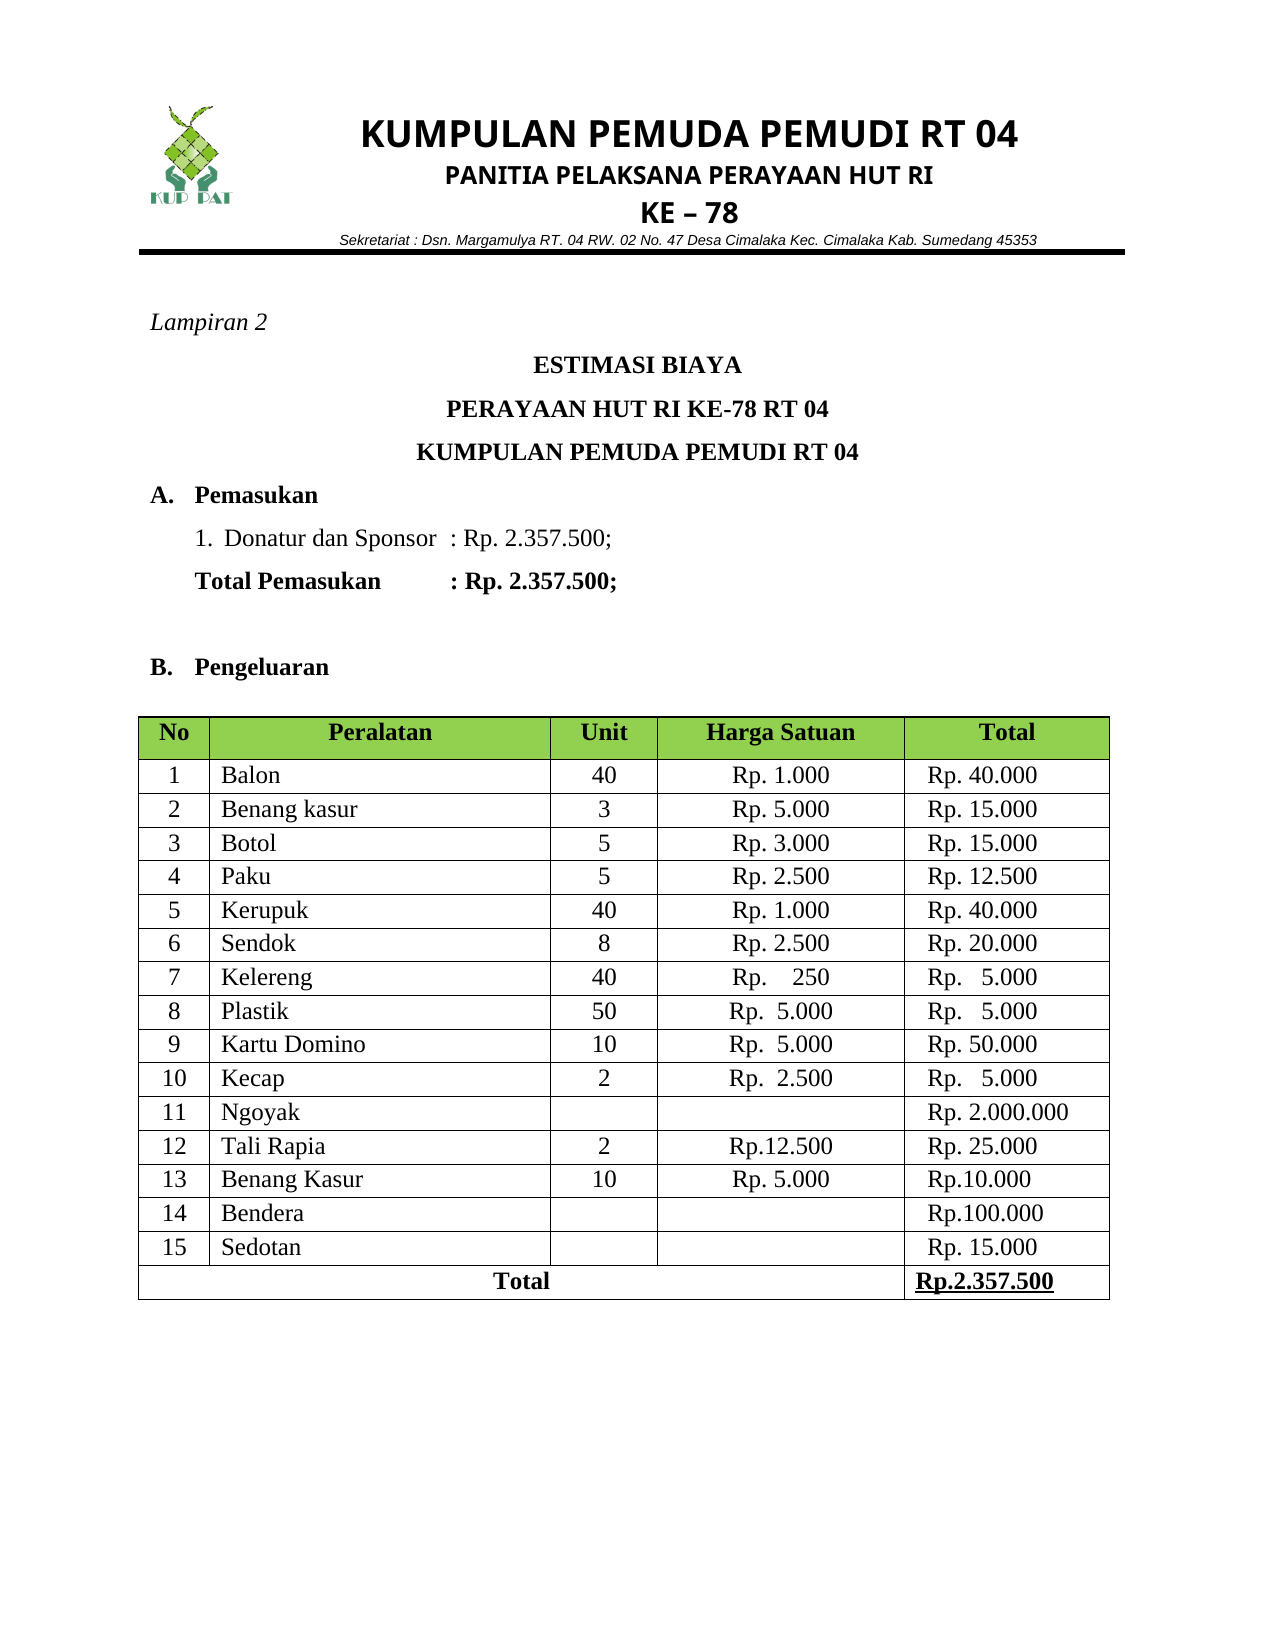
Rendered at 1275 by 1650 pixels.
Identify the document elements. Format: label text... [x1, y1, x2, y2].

text PERAYAAN HUT RI KE-78 RT 04 KUMPULAN PEMUDA PEMUDI RT 04 [150, 394, 1125, 466]
table_cell Rp. 2.500 [658, 1063, 904, 1096]
table_cell Sedotan [210, 1232, 550, 1265]
table_cell Rp. 5.000 [658, 996, 904, 1028]
table_cell 3 [139, 828, 209, 860]
table_cell Rp.12.500 [658, 1131, 904, 1163]
table_cell [658, 1232, 904, 1265]
table_cell 10 [551, 1165, 657, 1197]
table_cell Sendok [210, 929, 550, 961]
table_cell Rp. 2.500 [658, 861, 904, 894]
table_cell Botol [210, 828, 550, 860]
table_cell 5 [551, 861, 657, 894]
table_header Harga Satuan [658, 718, 904, 759]
table_cell 10 [551, 1030, 657, 1062]
text ESTIMASI BIAYA [150, 351, 1125, 379]
table_cell 1 [139, 760, 209, 793]
table_cell Rp. 15.000 [905, 1232, 1109, 1265]
table_cell Rp. 50.000 [905, 1030, 1109, 1062]
table_cell 11 [139, 1097, 209, 1130]
table_cell 10 [139, 1063, 209, 1096]
table_cell 2 [551, 1063, 657, 1096]
table_cell 8 [551, 929, 657, 961]
table_cell [658, 1097, 904, 1130]
table_cell Tali Rapia [210, 1131, 550, 1163]
table_cell Rp. 40.000 [905, 760, 1109, 793]
table_cell 9 [139, 1030, 209, 1062]
table_cell [551, 1198, 657, 1231]
table_cell Rp. 1.000 [658, 895, 904, 927]
text Lampiran 2 [150, 307, 1125, 336]
table_cell [551, 1097, 657, 1130]
table_cell Rp. 20.000 [905, 929, 1109, 961]
table_cell Rp. 5.000 [905, 1063, 1109, 1096]
table_cell 13 [139, 1165, 209, 1197]
table_cell 50 [551, 996, 657, 1028]
table_cell Rp. 5.000 [905, 996, 1109, 1028]
table_cell Rp.10.000 [905, 1165, 1109, 1197]
table_header Unit [551, 718, 657, 759]
table_cell Rp. 12.500 [905, 861, 1109, 894]
table_cell 4 [139, 861, 209, 894]
table_cell Rp.2.357.500 [905, 1266, 1109, 1299]
table_cell Rp. 250 [658, 962, 904, 995]
table_cell Ngoyak [210, 1097, 550, 1130]
table_cell 8 [139, 996, 209, 1028]
table_cell Benang kasur [210, 794, 550, 827]
table_cell Rp. 15.000 [905, 828, 1109, 860]
table_header Peralatan [210, 718, 550, 759]
picture [150, 106, 243, 220]
table_cell [658, 1198, 904, 1231]
table_cell Rp. 15.000 [905, 794, 1109, 827]
table_cell Kelereng [210, 962, 550, 995]
table_cell Rp. 25.000 [905, 1131, 1109, 1163]
table_cell Rp. 5.000 [658, 794, 904, 827]
table_cell Rp. 2.500 [658, 929, 904, 961]
table_cell 14 [139, 1198, 209, 1231]
table_cell Paku [210, 861, 550, 894]
table_cell Rp. 40.000 [905, 895, 1109, 927]
table_header No [139, 718, 209, 759]
table_cell Rp. 3.000 [658, 828, 904, 860]
table_cell Rp. 5.000 [905, 962, 1109, 995]
table_cell 40 [551, 760, 657, 793]
table_cell 3 [551, 794, 657, 827]
table_cell 6 [139, 929, 209, 961]
table_cell Rp. 1.000 [658, 760, 904, 793]
table_cell Kecap [210, 1063, 550, 1096]
table_cell 5 [551, 828, 657, 860]
table_cell Total [139, 1266, 904, 1299]
table_cell 40 [551, 895, 657, 927]
table_cell Bendera [210, 1198, 550, 1231]
table_cell 2 [139, 794, 209, 827]
table_cell Kerupuk [210, 895, 550, 927]
list Pengeluaran [150, 652, 1125, 681]
table_header Total [905, 718, 1109, 759]
list Donatur dan Sponsor : Rp. 2.357.500; [194, 523, 1125, 552]
table_cell Rp.100.000 [905, 1198, 1109, 1231]
table_cell Kartu Domino [210, 1030, 550, 1062]
table_cell Benang Kasur [210, 1165, 550, 1197]
list Pemasukan [150, 480, 1125, 509]
table_cell Plastik [210, 996, 550, 1028]
text Total Pemasukan : Rp. 2.357.500; [194, 566, 1125, 595]
table_cell 40 [551, 962, 657, 995]
table_cell 2 [551, 1131, 657, 1163]
table_cell Balon [210, 760, 550, 793]
table_cell 7 [139, 962, 209, 995]
table_cell Rp. 2.000.000 [905, 1097, 1109, 1130]
table_cell Rp. 5.000 [658, 1165, 904, 1197]
table_cell 5 [139, 895, 209, 927]
table_cell [551, 1232, 657, 1265]
table_cell Rp. 5.000 [658, 1030, 904, 1062]
table_cell 12 [139, 1131, 209, 1163]
table_cell 15 [139, 1232, 209, 1265]
